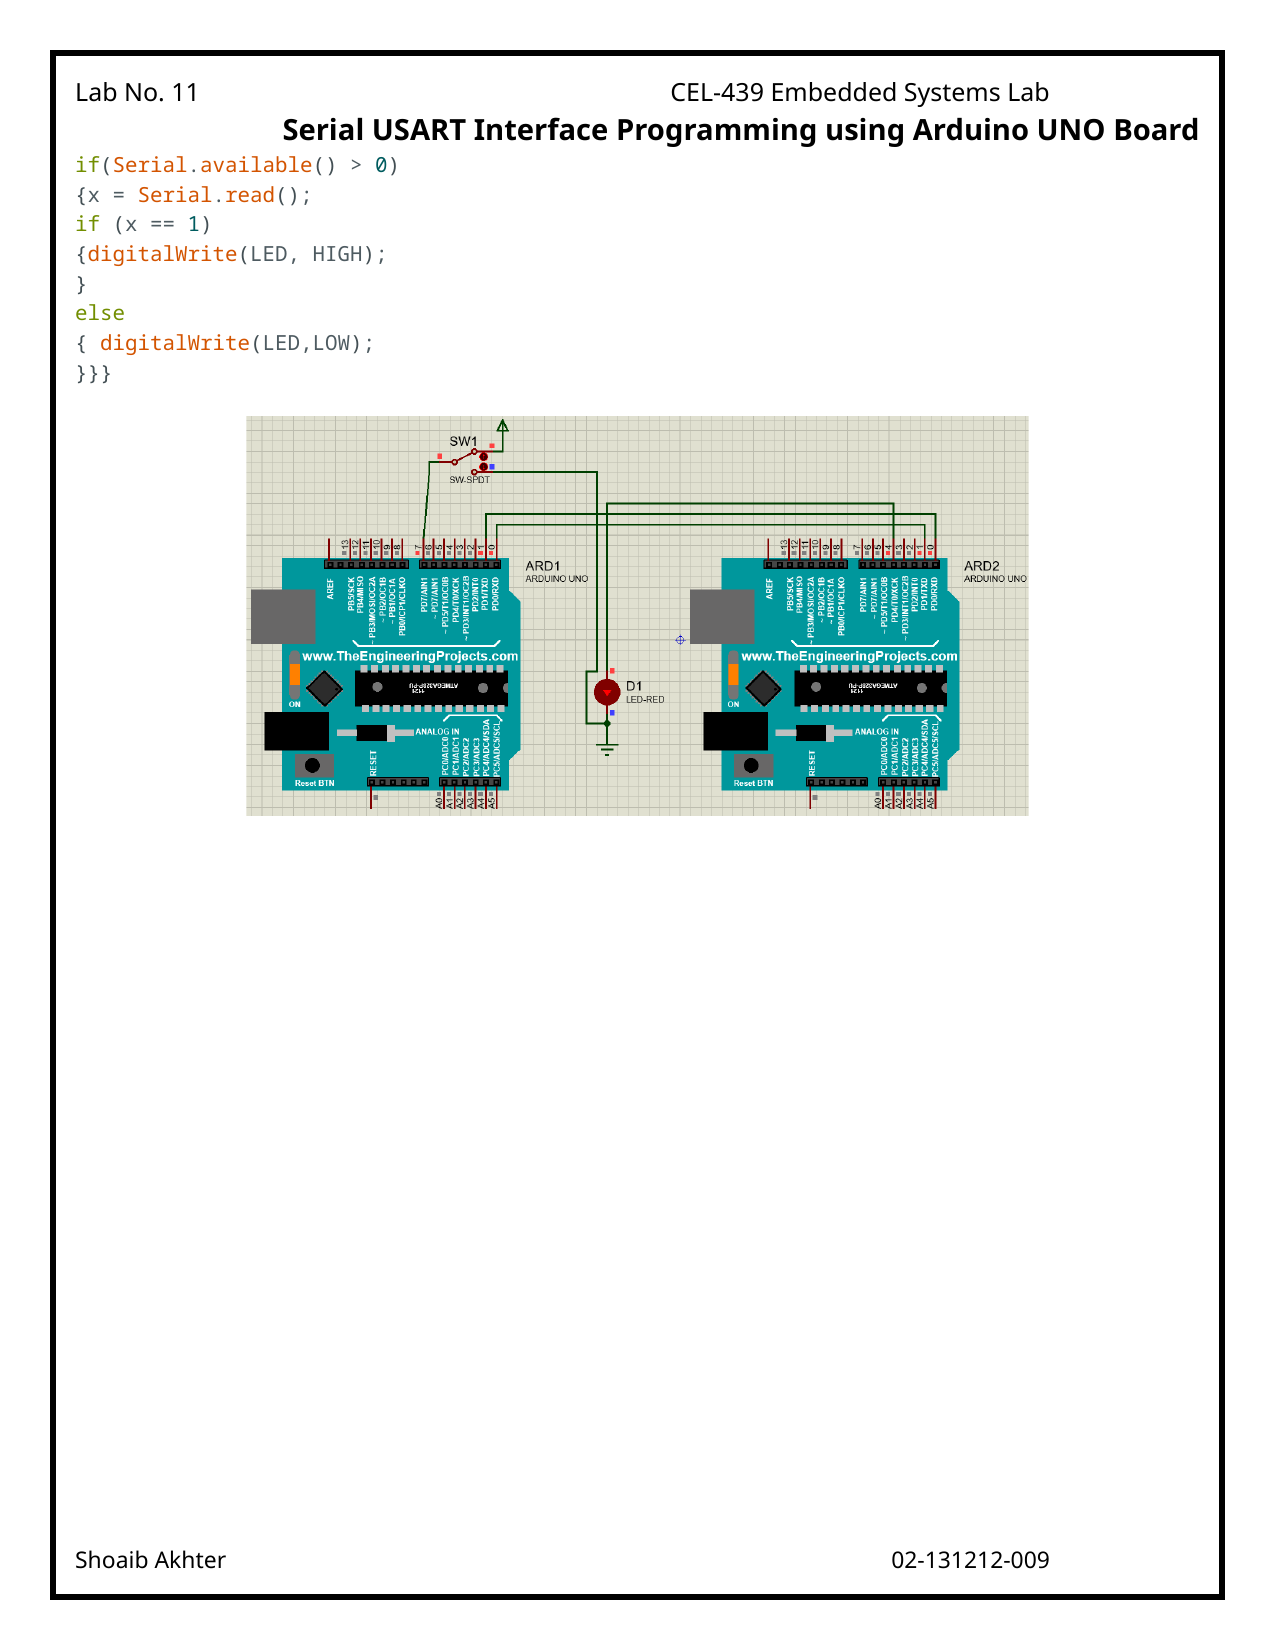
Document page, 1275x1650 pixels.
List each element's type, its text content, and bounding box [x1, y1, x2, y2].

picture [246, 416, 1029, 816]
text else [75, 297, 1200, 327]
text if(Serial.available() > 0) [75, 149, 1200, 178]
text if (x == 1) [75, 208, 1200, 238]
text {x = Serial.read(); [75, 178, 1200, 208]
text }}} [75, 357, 1200, 386]
text { digitalWrite(LED,LOW); [75, 327, 1200, 357]
text } [75, 267, 1200, 297]
text {digitalWrite(LED, HIGH); [75, 238, 1200, 267]
